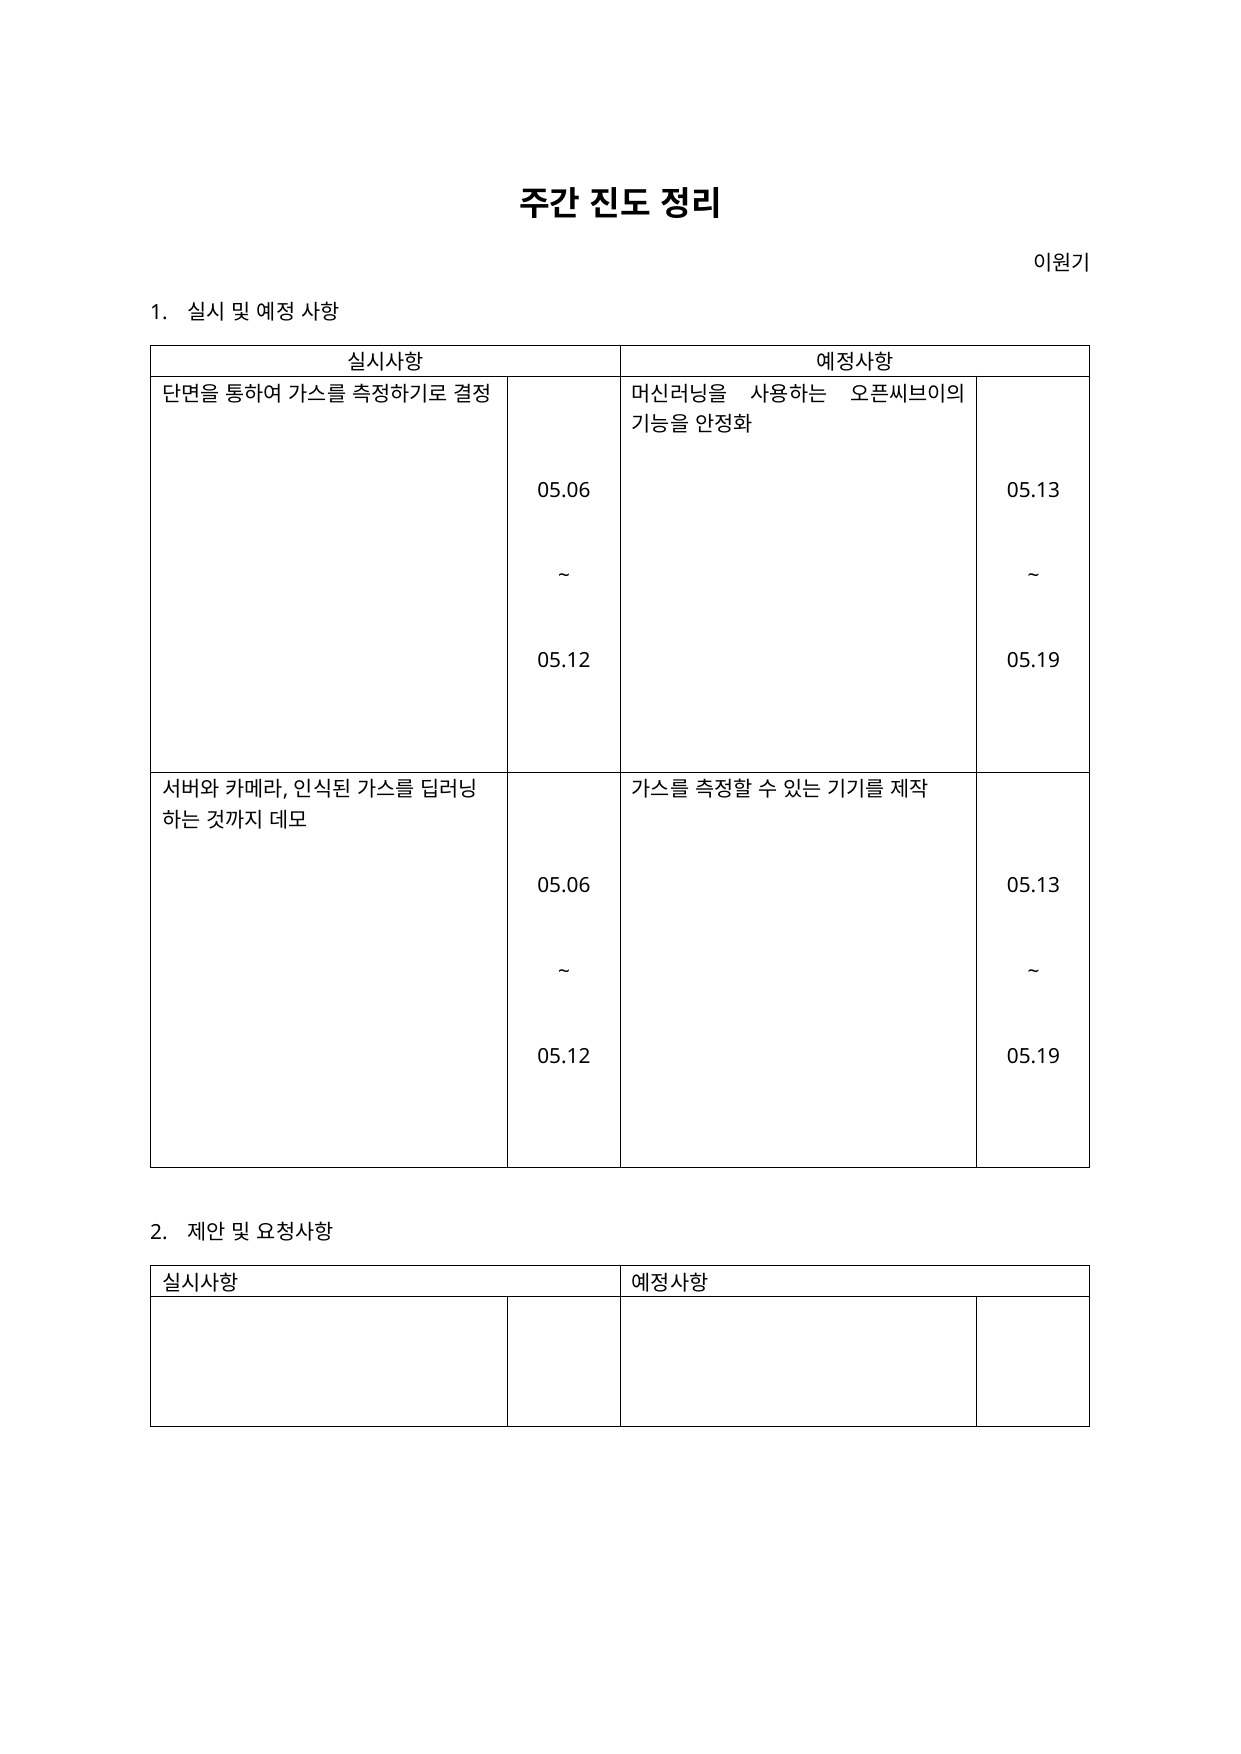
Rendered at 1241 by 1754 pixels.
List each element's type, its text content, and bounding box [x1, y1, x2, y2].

table_cell 05.13 ~ 05.19 [977, 773, 1089, 1167]
table_cell 05.06 ~ 05.12 [508, 377, 620, 772]
table_header 실시사항 [151, 346, 620, 376]
table_cell [977, 1297, 1089, 1426]
table_header 실시사항 [151, 1266, 620, 1296]
text 주간 진도 정리 [150, 177, 1090, 225]
list 실시 및 예정 사항 [150, 295, 1090, 326]
table_cell [151, 1297, 507, 1426]
table_header 예정사항 [621, 346, 1089, 376]
table_cell 서버와 카메라, 인식된 가스를 딥러닝 하는 것까지 데모 [151, 773, 507, 1167]
text 이원기 [150, 246, 1090, 276]
table_header 예정사항 [621, 1266, 1089, 1296]
table_cell 가스를 측정할 수 있는 기기를 제작 [621, 773, 976, 1167]
table_cell [508, 1297, 620, 1426]
table_cell 05.13 ~ 05.19 [977, 377, 1089, 772]
list 제안 및 요청사항 [150, 1216, 1090, 1246]
table_cell 머신러닝을 사용하는 오픈씨브이의 기능을 안정화 [621, 377, 976, 772]
table_cell 05.06 ~ 05.12 [508, 773, 620, 1167]
table_cell [621, 1297, 976, 1426]
table_cell 단면을 통하여 가스를 측정하기로 결정 [151, 377, 507, 772]
